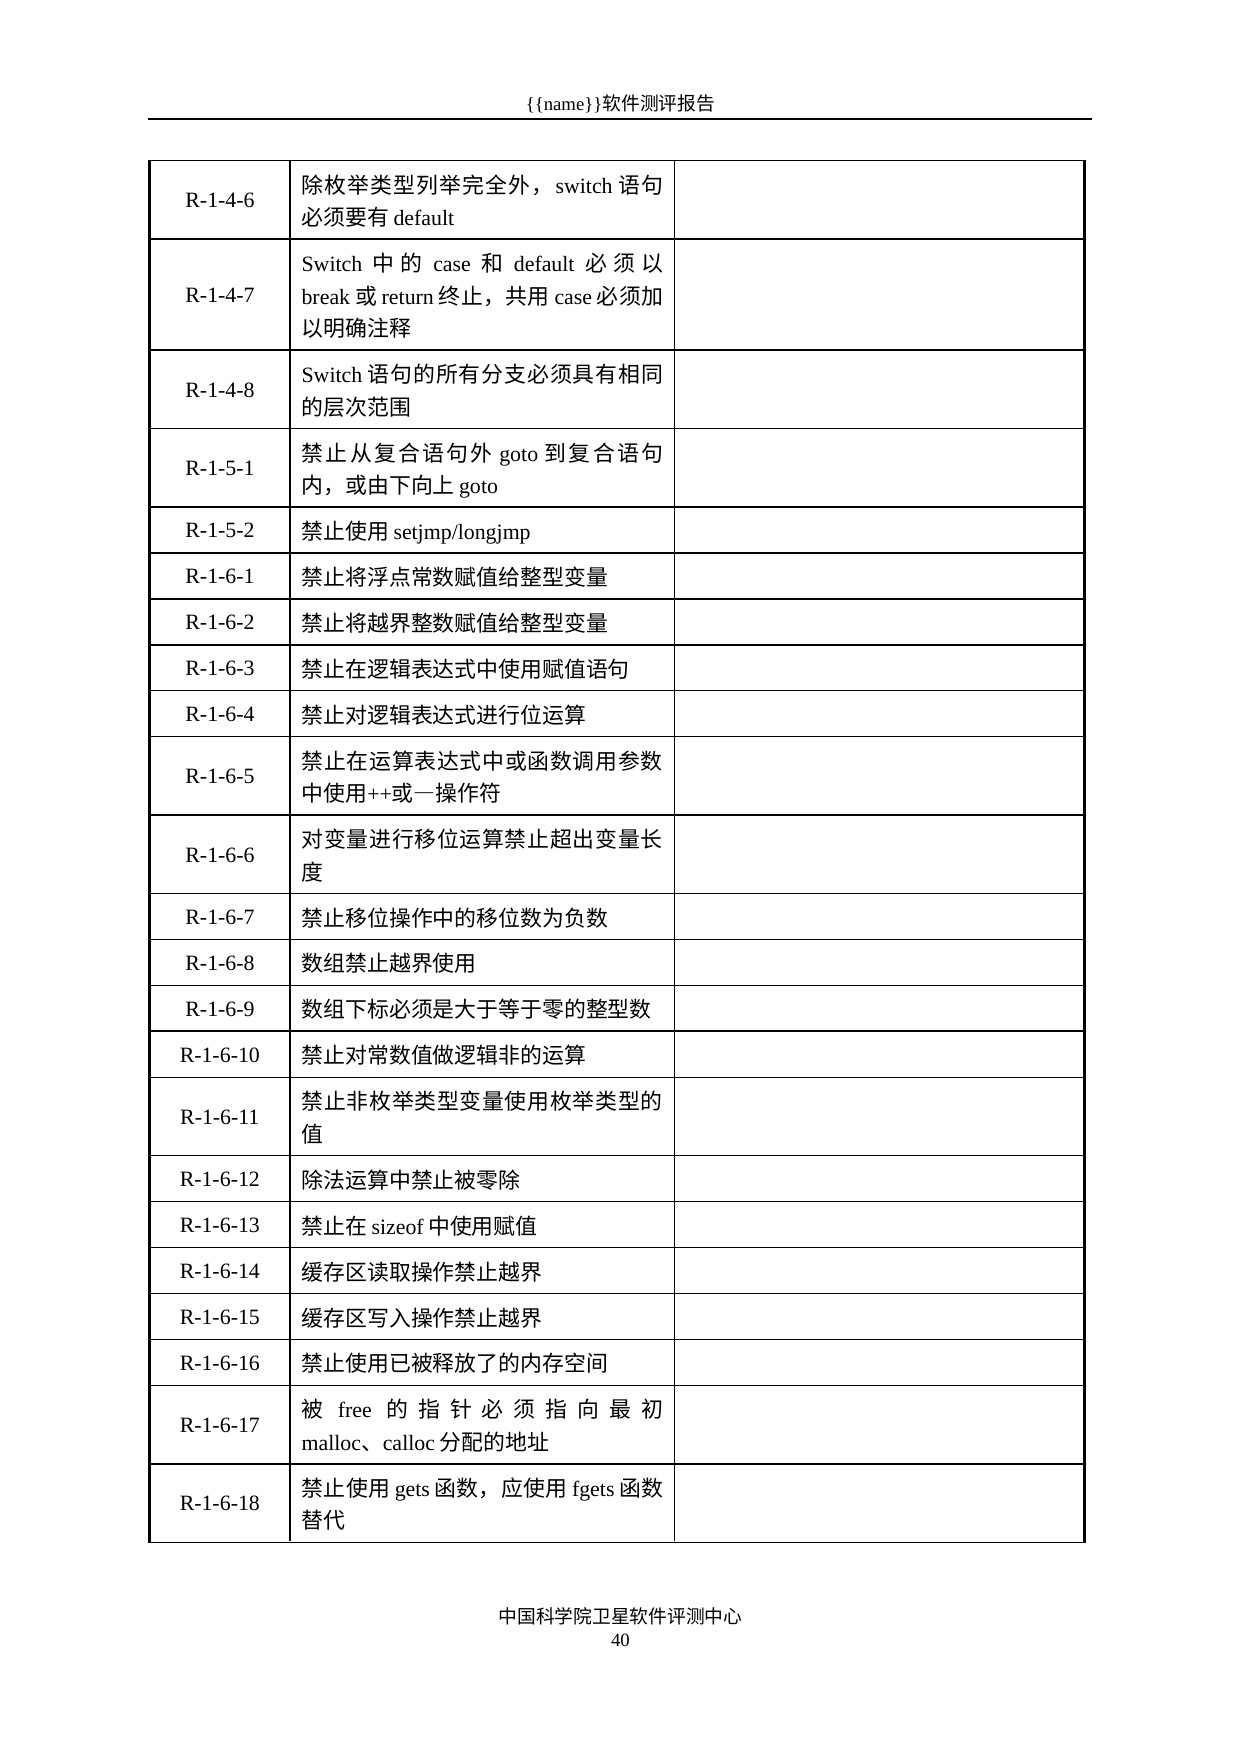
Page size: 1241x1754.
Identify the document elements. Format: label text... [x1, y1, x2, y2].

table_cell 禁止将浮点常数赋值给整型变量 [291, 554, 674, 598]
table_cell 禁止对常数值做逻辑非的运算 [291, 1032, 674, 1076]
table_cell [675, 1386, 1083, 1463]
table_cell R-1-6-10 [151, 1032, 289, 1076]
table_cell [675, 737, 1083, 814]
table_cell 被free的指针必须指向最初malloc、calloc分配的地址 [291, 1386, 674, 1463]
table_cell [675, 1156, 1083, 1201]
table_cell 禁止对逻辑表达式进行位运算 [291, 691, 674, 736]
table_cell R-1-6-6 [151, 816, 289, 893]
table_cell [675, 600, 1083, 644]
table_cell [675, 508, 1083, 552]
table_cell R-1-5-1 [151, 429, 289, 506]
table_cell R-1-4-8 [151, 351, 289, 428]
table_cell 除枚举类型列举完全外，switch语句必须要有default [291, 161, 674, 238]
table_cell [675, 646, 1083, 690]
table_cell Switch中的case和default必须以break或return终止，共用case必须加以明确注释 [291, 240, 674, 349]
table_cell 禁止从复合语句外goto到复合语句内，或由下向上goto [291, 429, 674, 506]
table_cell 禁止非枚举类型变量使用枚举类型的值 [291, 1078, 674, 1155]
table_cell 禁止在逻辑表达式中使用赋值语句 [291, 646, 674, 690]
table_cell [675, 691, 1083, 736]
table_cell [675, 1465, 1083, 1541]
table_cell R-1-6-13 [151, 1202, 289, 1247]
table_cell [675, 1032, 1083, 1076]
table_cell 禁止将越界整数赋值给整型变量 [291, 600, 674, 644]
table_cell R-1-6-14 [151, 1248, 289, 1293]
table_cell [675, 1340, 1083, 1384]
table_cell [675, 986, 1083, 1030]
table_cell 数组下标必须是大于等于零的整型数 [291, 986, 674, 1030]
table_cell R-1-6-1 [151, 554, 289, 598]
table_cell [675, 351, 1083, 428]
table_cell 数组禁止越界使用 [291, 940, 674, 984]
table_cell 对变量进行移位运算禁止超出变量长度 [291, 816, 674, 893]
table_cell R-1-6-15 [151, 1294, 289, 1338]
table_cell [675, 554, 1083, 598]
table_cell 禁止使用已被释放了的内存空间 [291, 1340, 674, 1384]
table_cell 缓存区读取操作禁止越界 [291, 1248, 674, 1293]
table_cell R-1-6-16 [151, 1340, 289, 1384]
table_cell R-1-6-4 [151, 691, 289, 736]
table_cell 禁止在sizeof中使用赋值 [291, 1202, 674, 1247]
table_cell [675, 161, 1083, 238]
table_cell R-1-6-11 [151, 1078, 289, 1155]
table_cell R-1-4-7 [151, 240, 289, 349]
table_cell 禁止使用setjmp/longjmp [291, 508, 674, 552]
table_cell R-1-6-5 [151, 737, 289, 814]
table_cell R-1-6-2 [151, 600, 289, 644]
table_cell R-1-6-18 [151, 1465, 289, 1541]
table_cell [675, 816, 1083, 893]
table_cell Switch语句的所有分支必须具有相同的层次范围 [291, 351, 674, 428]
table_cell R-1-6-9 [151, 986, 289, 1030]
table_cell R-1-6-12 [151, 1156, 289, 1201]
table_cell R-1-5-2 [151, 508, 289, 552]
table_cell R-1-4-6 [151, 161, 289, 238]
table_cell R-1-6-8 [151, 940, 289, 984]
table_cell [675, 1248, 1083, 1293]
table_cell 禁止使用gets函数，应使用fgets函数替代 [291, 1465, 674, 1541]
table_cell [675, 1202, 1083, 1247]
table_cell R-1-6-17 [151, 1386, 289, 1463]
table_cell [675, 240, 1083, 349]
table_cell [675, 429, 1083, 506]
table_cell 禁止移位操作中的移位数为负数 [291, 894, 674, 938]
table_cell [675, 1294, 1083, 1338]
table_cell [675, 940, 1083, 984]
table_cell 缓存区写入操作禁止越界 [291, 1294, 674, 1338]
table_cell R-1-6-3 [151, 646, 289, 690]
table_cell 禁止在运算表达式中或函数调用参数中使用++或—操作符 [291, 737, 674, 814]
table_cell R-1-6-7 [151, 894, 289, 938]
table_cell 除法运算中禁止被零除 [291, 1156, 674, 1201]
table_cell [675, 1078, 1083, 1155]
table_cell [675, 894, 1083, 938]
